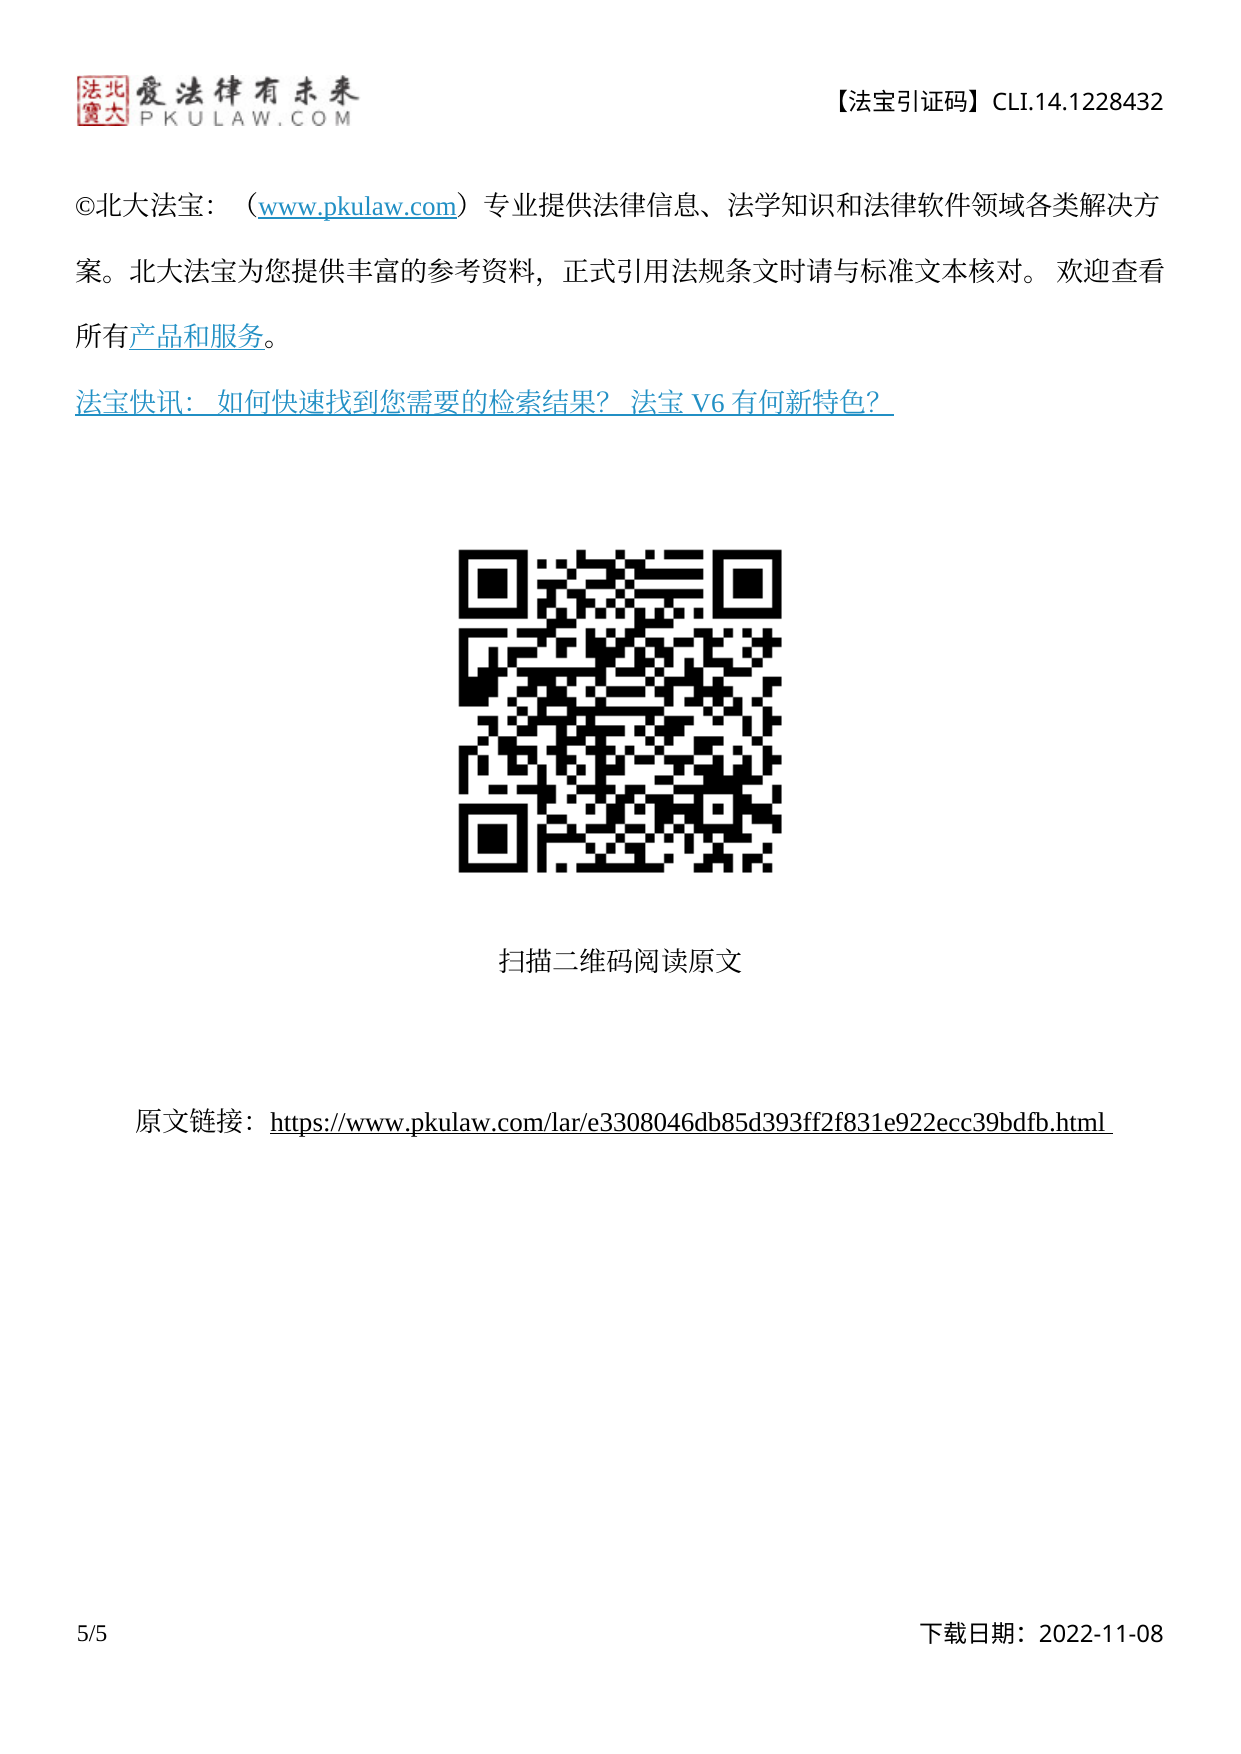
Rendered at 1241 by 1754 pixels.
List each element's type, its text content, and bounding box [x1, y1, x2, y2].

text 原文链接：https://www.pkulaw.com/lar/e3308046db85d393ff2f831e922ecc39bdfb.html [75, 1071, 1165, 1137]
text ©北大法宝：（www.pkulaw.com）专业提供法律信息、法学知识和法律软件领域各类解决方案。北大法宝为您提供丰富的参考资料，正式引用法规条文时请与标准文本核对。 欢迎查看所有产品和服务。 法宝快讯： 如何快速找到您需要的检索结果？ 法宝 V6 有何新特色？ [75, 156, 1165, 418]
picture [76, 75, 361, 126]
text 扫描二维码阅读原文 [169, 912, 1071, 978]
picture [420, 511, 821, 912]
